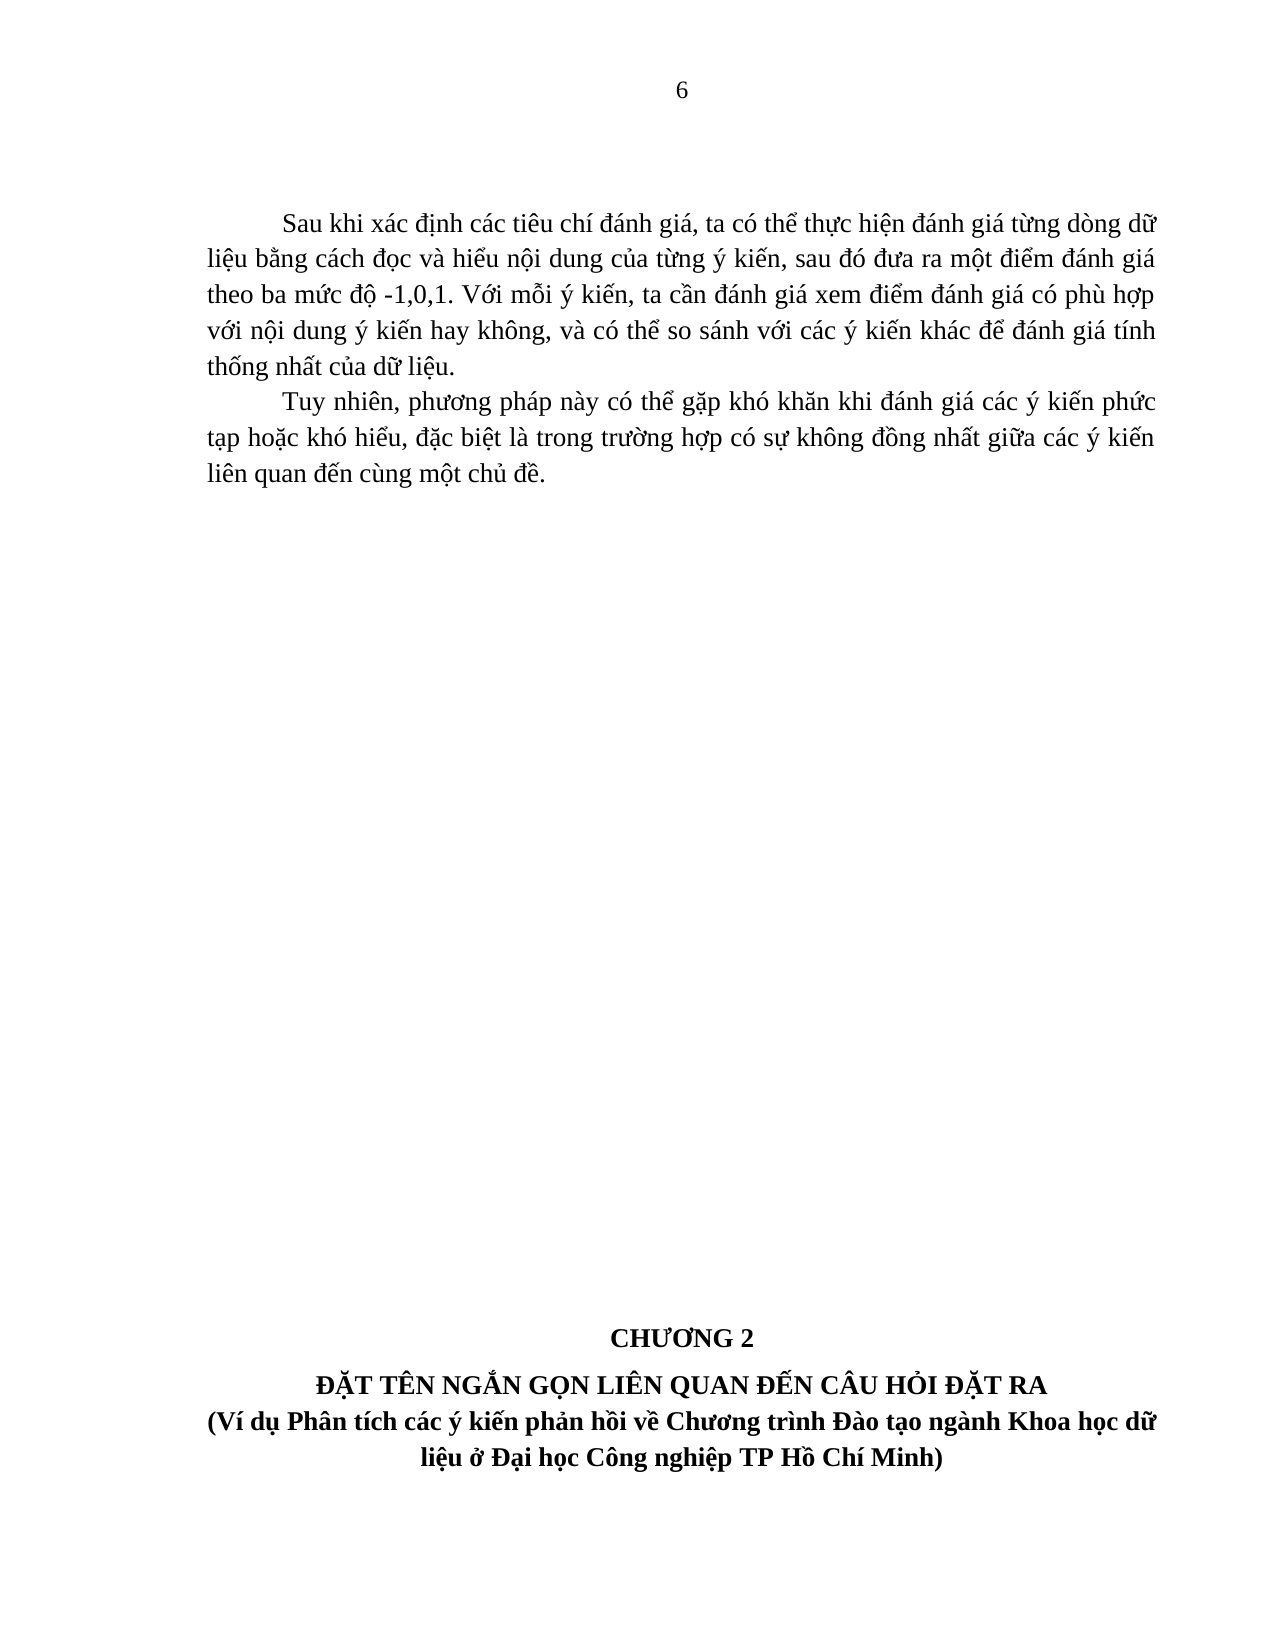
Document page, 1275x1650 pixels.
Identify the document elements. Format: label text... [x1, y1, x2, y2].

text CHƯƠNG 2 [207, 1323, 1157, 1354]
text Sau khi xác định các tiêu chí đánh giá, ta có thể thực hiện đánh giá từng dòng dữ liệu bằng cách đọc và hiểu nội dung của từng ý kiến, sau đó đưa ra một điểm đánh giá theo ba mức độ -1,0,1. Với mỗi ý kiến, ta cần đánh giá xem điểm đánh giá có phù hợp với nội dung ý kiến hay không, và có thể so sánh với các ý kiến khác để đánh giá tính thống nhất của dữ liệu. [207, 207, 1157, 381]
text ĐẶT TÊN NGẮN GỌN LIÊN QUAN ĐẾN CÂU HỎI ĐẶT RA [207, 1369, 1157, 1400]
text Tuy nhiên, phương pháp này có thể gặp khó khăn khi đánh giá các ý kiến phức tạp hoặc khó hiểu, đặc biệt là trong trường hợp có sự không đồng nhất giữa các ý kiến liên quan đến cùng một chủ đề. [207, 385, 1157, 488]
text (Ví dụ Phân tích các ý kiến phản hồi về Chương trình Đào tạo ngành Khoa học dữ liệu ở Đại học Công nghiệp TP Hồ Chí Minh) [207, 1405, 1157, 1472]
